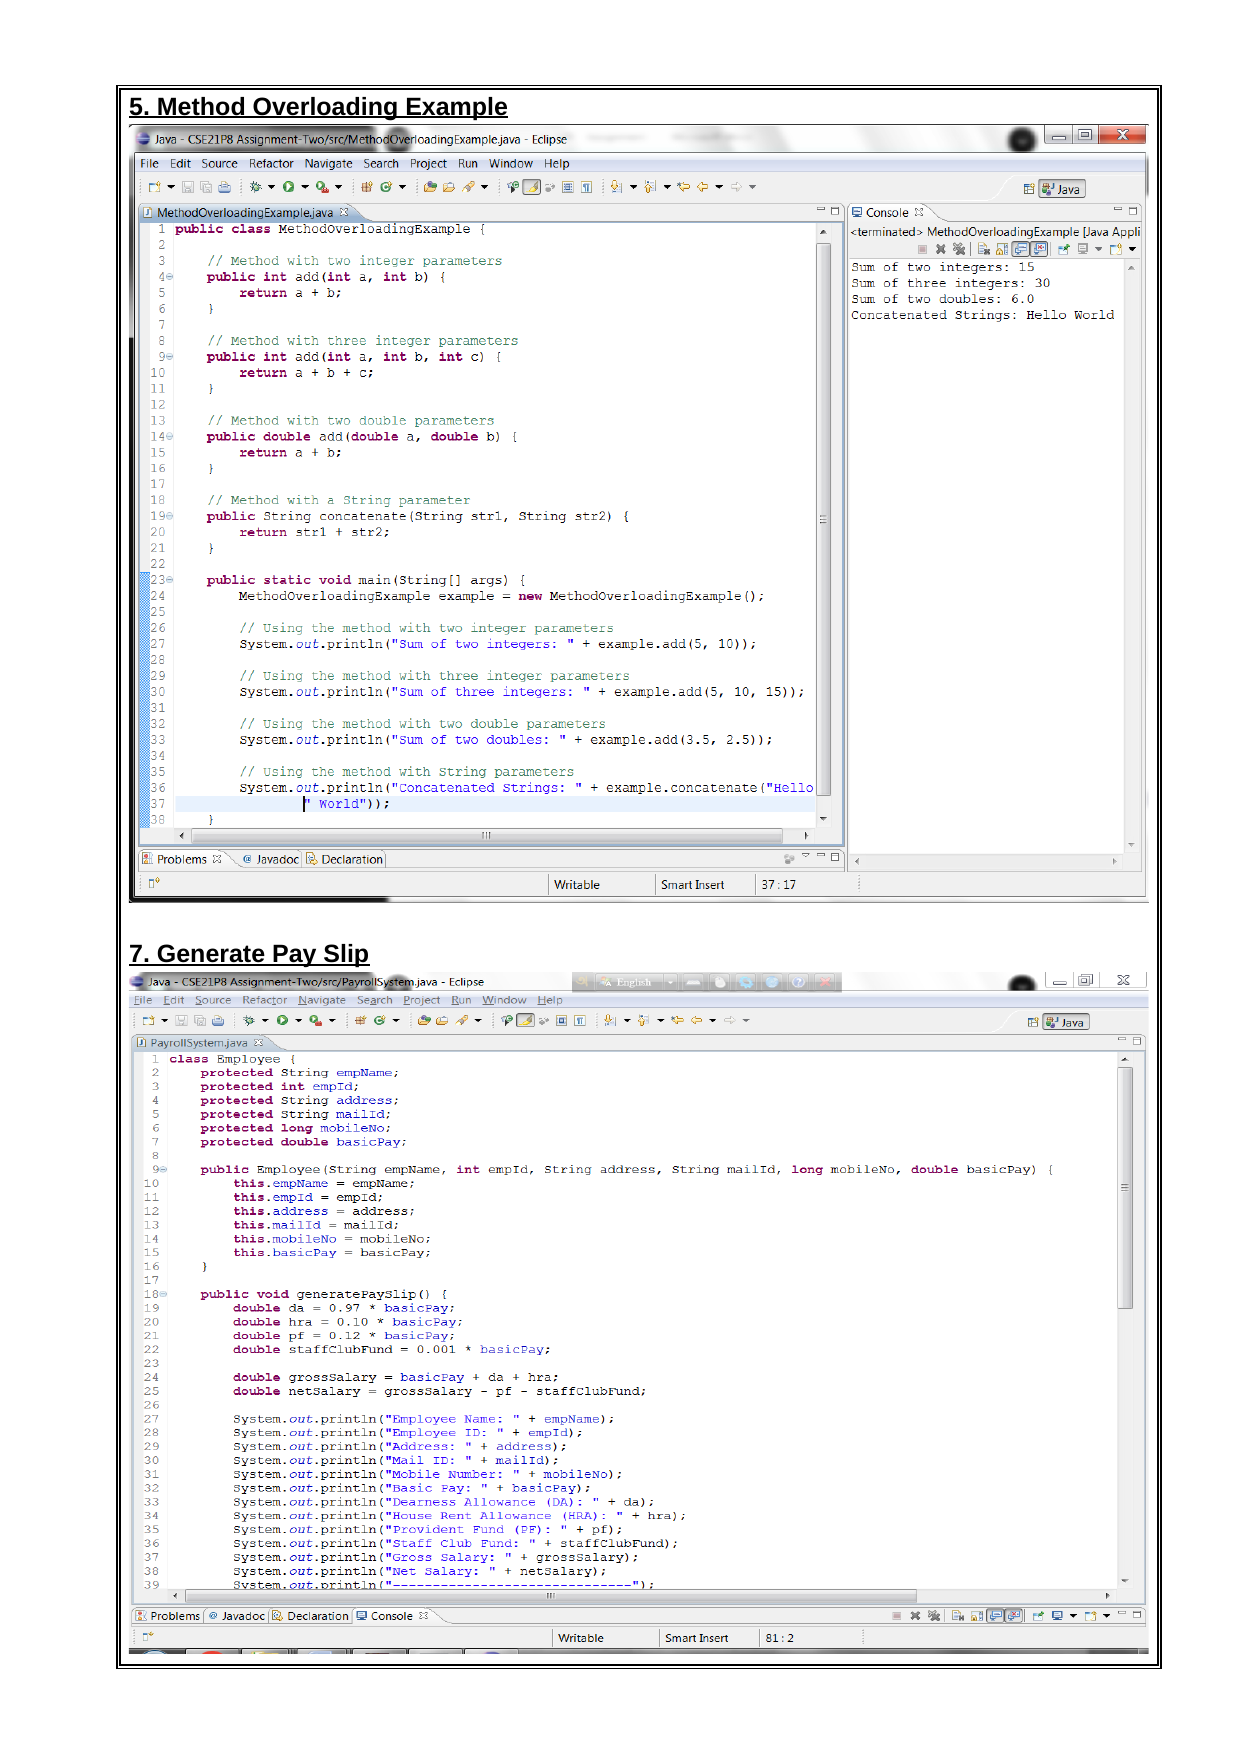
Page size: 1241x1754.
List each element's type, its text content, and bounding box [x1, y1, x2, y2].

picture [128, 972, 1149, 1654]
text 5. Method Overloading Example [129, 92, 1149, 120]
text 7. Generate Pay Slip [129, 939, 1149, 968]
picture [128, 124, 1149, 903]
